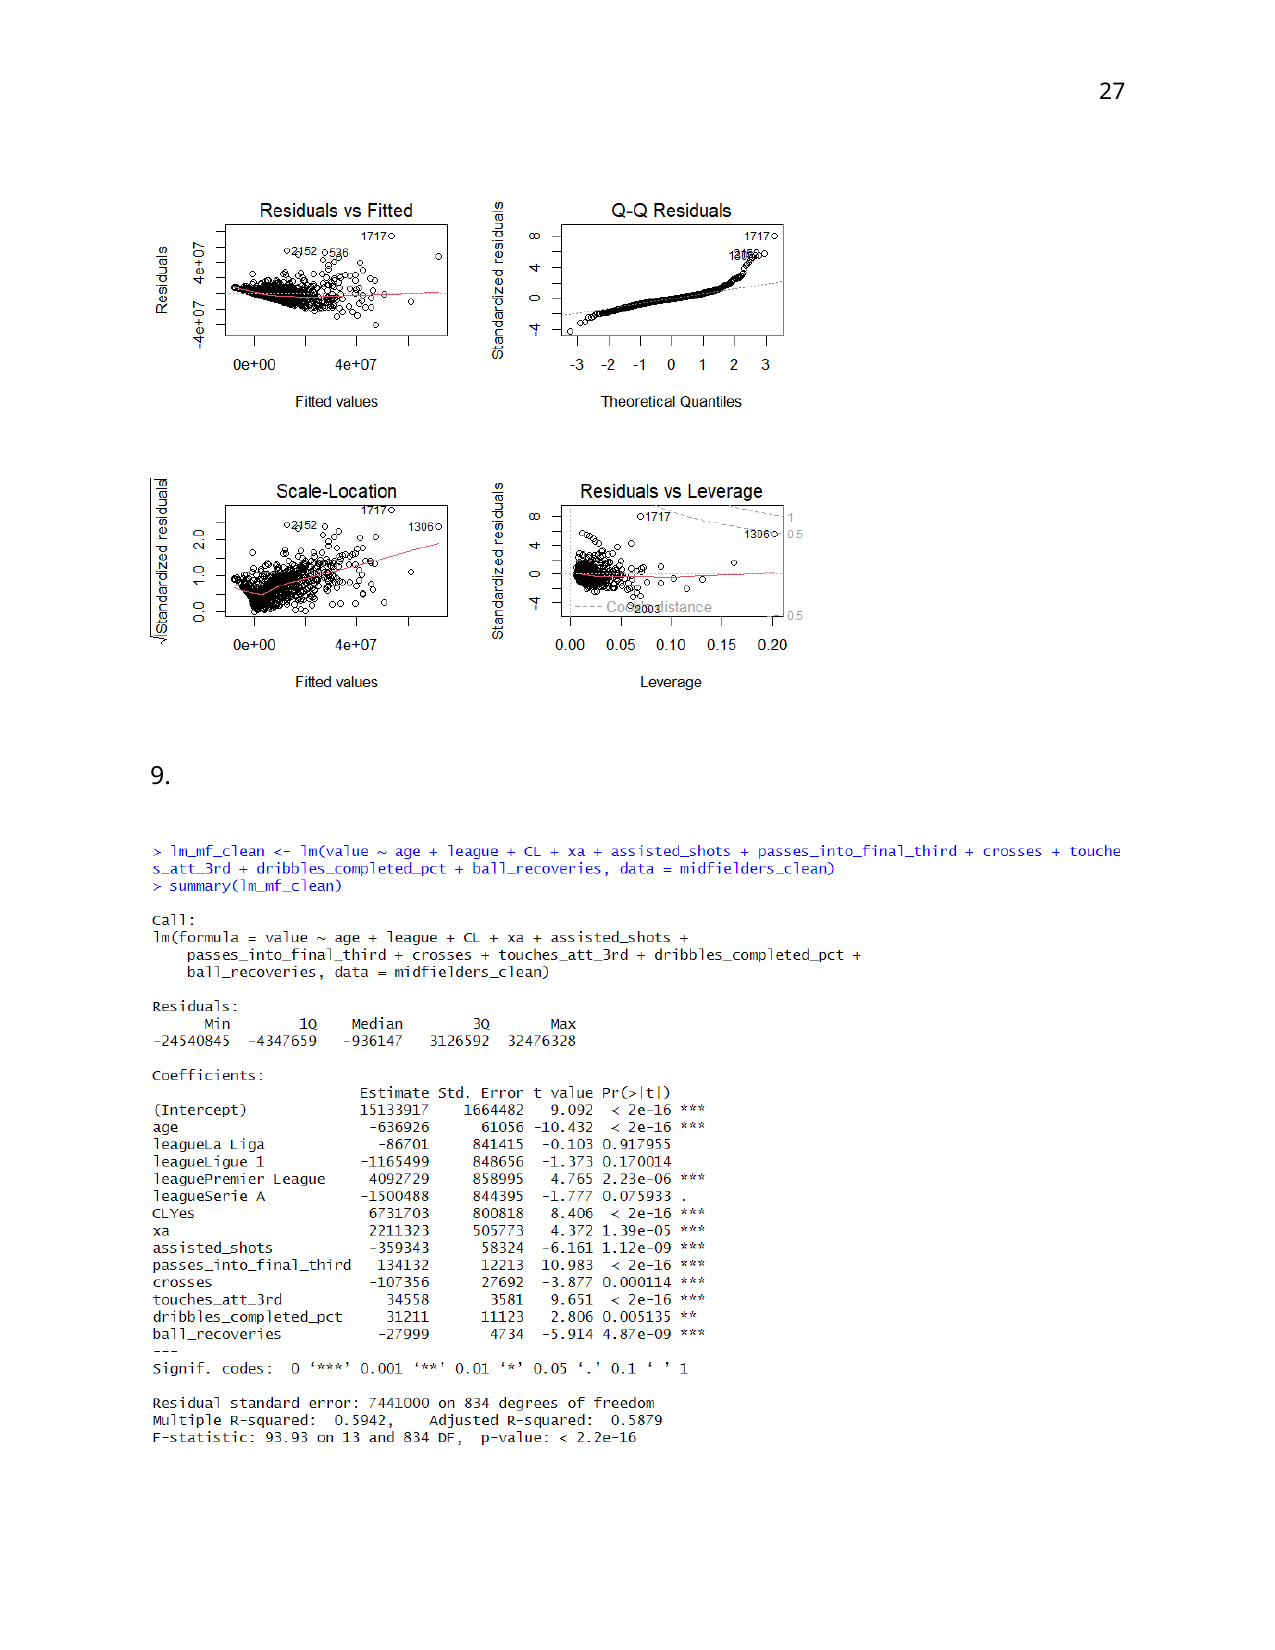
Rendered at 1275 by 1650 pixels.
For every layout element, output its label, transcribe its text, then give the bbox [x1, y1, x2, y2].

text 9. [150, 758, 1125, 792]
picture [150, 150, 821, 710]
picture [150, 842, 1125, 1448]
